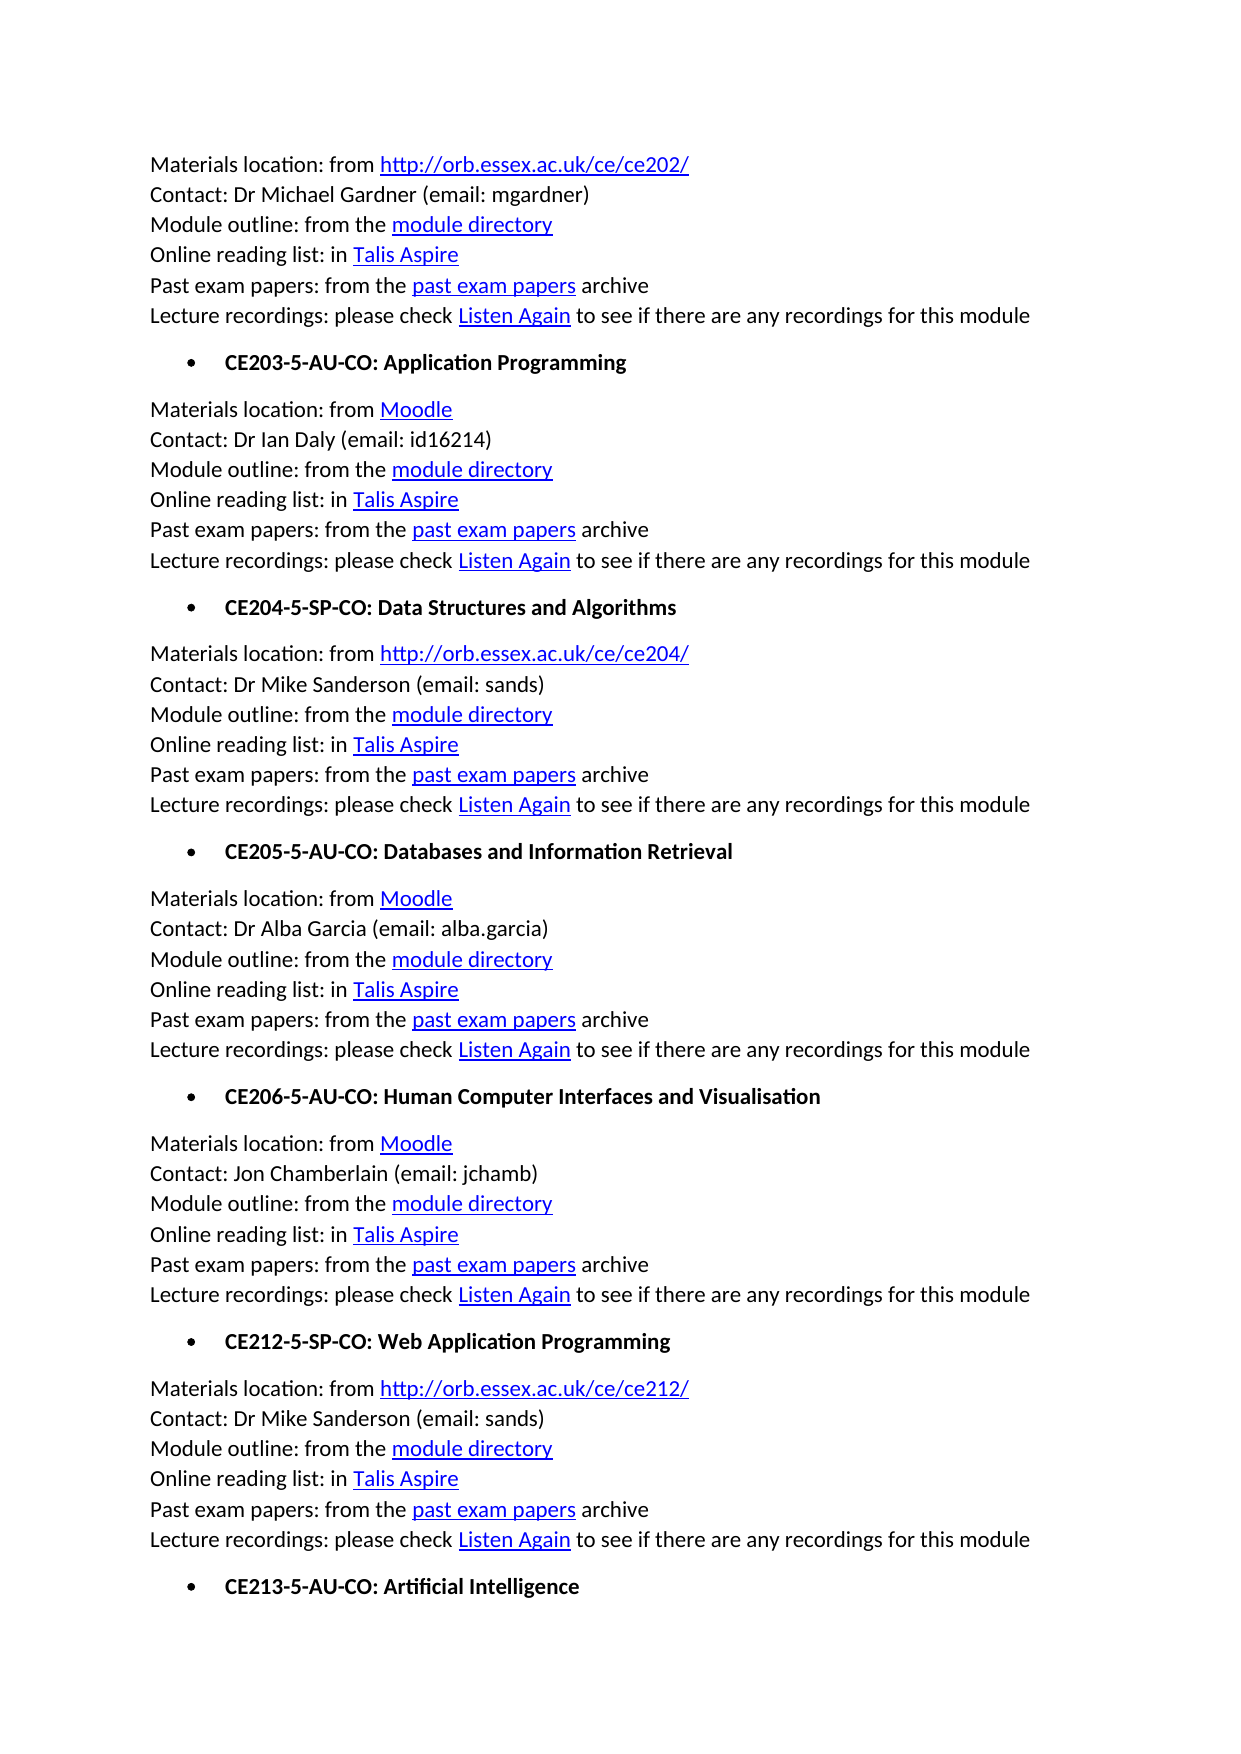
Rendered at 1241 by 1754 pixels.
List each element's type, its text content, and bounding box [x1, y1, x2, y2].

list CE203-5-AU-CO: Application Programming [187, 348, 1090, 376]
list CE213-5-AU-CO: Artificial Intelligence [187, 1572, 1090, 1600]
text Materials location: from Moodle Contact: Jon Chamberlain (email: jchamb) Module outline: from the module directory Online reading list: in Talis Aspire Past exam papers: from the past exam papers archive Lecture recordings: please check Listen Again to see if there are any recordings for this module [150, 1129, 1090, 1308]
text Materials location: from Moodle Contact: Dr Ian Daly (email: id16214) Module outline: from the module directory Online reading list: in Talis Aspire Past exam papers: from the past exam papers archive Lecture recordings: please check Listen Again to see if there are any recordings for this module [150, 395, 1090, 574]
list CE204-5-SP-CO: Data Structures and Algorithms [187, 593, 1090, 621]
text Materials location: from Moodle Contact: Dr Alba Garcia (email: alba.garcia) Module outline: from the module directory Online reading list: in Talis Aspire Past exam papers: from the past exam papers archive Lecture recordings: please check Listen Again to see if there are any recordings for this module [150, 884, 1090, 1063]
list CE206-5-AU-CO: Human Computer Interfaces and Visualisation [187, 1082, 1090, 1110]
list CE205-5-AU-CO: Databases and Information Retrieval [187, 837, 1090, 866]
text Materials location: from http://orb.essex.ac.uk/ce/ce212/ Contact: Dr Mike Sanderson (email: sands) Module outline: from the module directory Online reading list: in Talis Aspire Past exam papers: from the past exam papers archive Lecture recordings: please check Listen Again to see if there are any recordings for this module [150, 1374, 1090, 1553]
text Materials location: from http://orb.essex.ac.uk/ce/ce202/ Contact: Dr Michael Gardner (email: mgardner) Module outline: from the module directory Online reading list: in Talis Aspire Past exam papers: from the past exam papers archive Lecture recordings: please check Listen Again to see if there are any recordings for this module [150, 150, 1090, 329]
text Materials location: from http://orb.essex.ac.uk/ce/ce204/ Contact: Dr Mike Sanderson (email: sands) Module outline: from the module directory Online reading list: in Talis Aspire Past exam papers: from the past exam papers archive Lecture recordings: please check Listen Again to see if there are any recordings for this module [150, 639, 1090, 819]
list CE212-5-SP-CO: Web Application Programming [187, 1327, 1090, 1355]
